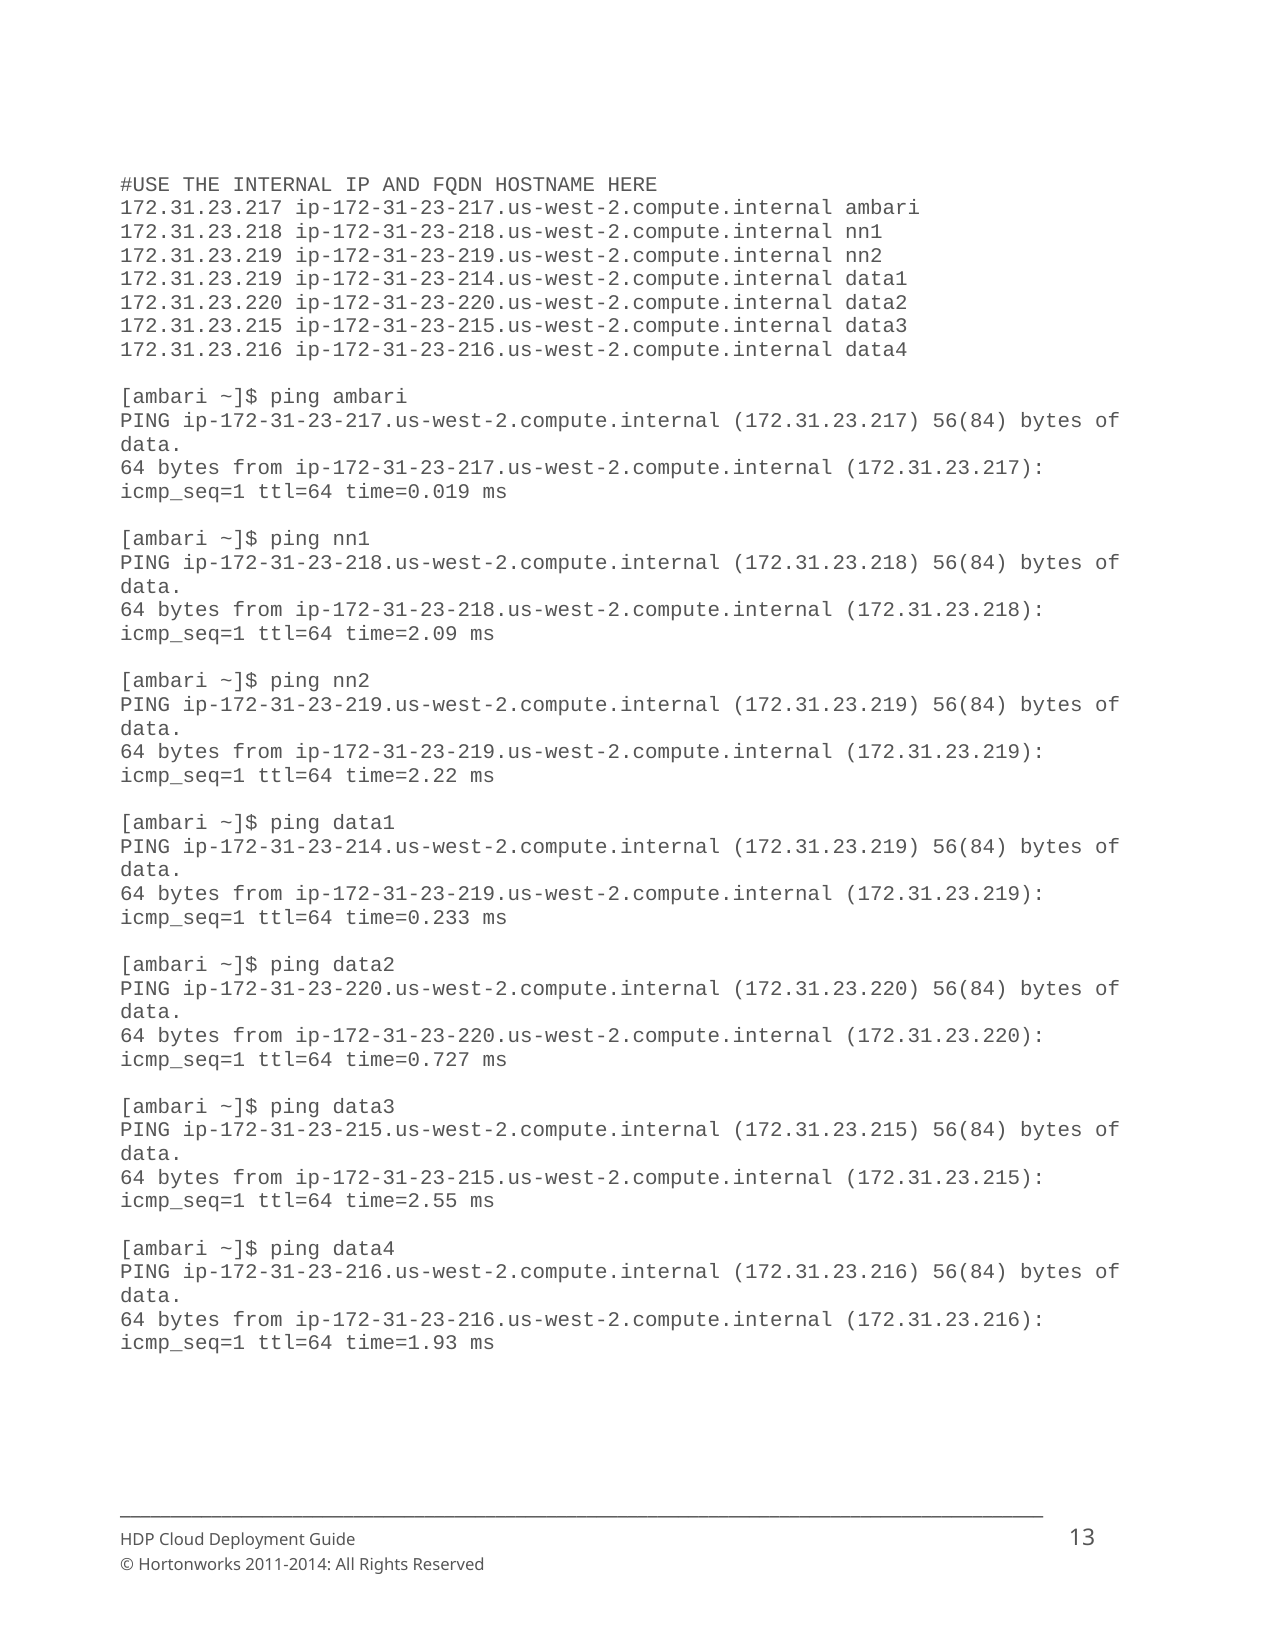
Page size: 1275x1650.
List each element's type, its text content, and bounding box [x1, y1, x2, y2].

text [ambari ~]$ ping data3 [120, 1096, 1172, 1119]
text PING ip-172-31-23-220.us-west-2.compute.internal (172.31.23.220) 56(84) bytes of data. [120, 978, 1172, 1025]
text 64 bytes from ip-172-31-23-219.us-west-2.compute.internal (172.31.23.219): icmp_seq=1 ttl=64 time=2.22 ms [120, 741, 1172, 788]
text 64 bytes from ip-172-31-23-217.us-west-2.compute.internal (172.31.23.217): icmp_seq=1 ttl=64 time=0.019 ms [120, 457, 1172, 505]
text 172.31.23.215 ip-172-31-23-215.us-west-2.compute.internal data3 [120, 316, 1172, 339]
text [ambari ~]$ ping data2 [120, 954, 1172, 978]
text 172.31.23.219 ip-172-31-23-214.us-west-2.compute.internal data1 [120, 268, 1172, 292]
text 172.31.23.217 ip-172-31-23-217.us-west-2.compute.internal ambari [120, 197, 1172, 221]
text [ambari ~]$ ping data4 [120, 1238, 1172, 1261]
text #USE THE INTERNAL IP AND FQDN HOSTNAME HERE [120, 174, 1172, 197]
text [ambari ~]$ ping ambari [120, 386, 1172, 410]
text 64 bytes from ip-172-31-23-216.us-west-2.compute.internal (172.31.23.216): icmp_seq=1 ttl=64 time=1.93 ms [120, 1309, 1172, 1356]
text 172.31.23.219 ip-172-31-23-219.us-west-2.compute.internal nn2 [120, 244, 1172, 268]
text [ambari ~]$ ping nn1 [120, 528, 1172, 552]
text 172.31.23.216 ip-172-31-23-216.us-west-2.compute.internal data4 [120, 339, 1172, 363]
text PING ip-172-31-23-215.us-west-2.compute.internal (172.31.23.215) 56(84) bytes of data. [120, 1119, 1172, 1167]
text 64 bytes from ip-172-31-23-219.us-west-2.compute.internal (172.31.23.219): icmp_seq=1 ttl=64 time=0.233 ms [120, 883, 1172, 930]
text [ambari ~]$ ping data1 [120, 812, 1172, 836]
text 172.31.23.220 ip-172-31-23-220.us-west-2.compute.internal data2 [120, 292, 1172, 316]
text 64 bytes from ip-172-31-23-218.us-west-2.compute.internal (172.31.23.218): icmp_seq=1 ttl=64 time=2.09 ms [120, 599, 1172, 647]
text 64 bytes from ip-172-31-23-220.us-west-2.compute.internal (172.31.23.220): icmp_seq=1 ttl=64 time=0.727 ms [120, 1025, 1172, 1072]
text 64 bytes from ip-172-31-23-215.us-west-2.compute.internal (172.31.23.215): icmp_seq=1 ttl=64 time=2.55 ms [120, 1167, 1172, 1214]
text [ambari ~]$ ping nn2 [120, 670, 1172, 694]
text 172.31.23.218 ip-172-31-23-218.us-west-2.compute.internal nn1 [120, 221, 1172, 244]
text PING ip-172-31-23-216.us-west-2.compute.internal (172.31.23.216) 56(84) bytes of data. [120, 1261, 1172, 1309]
text PING ip-172-31-23-214.us-west-2.compute.internal (172.31.23.219) 56(84) bytes of data. [120, 836, 1172, 883]
text PING ip-172-31-23-217.us-west-2.compute.internal (172.31.23.217) 56(84) bytes of data. [120, 410, 1172, 457]
text PING ip-172-31-23-219.us-west-2.compute.internal (172.31.23.219) 56(84) bytes of data. [120, 694, 1172, 741]
text PING ip-172-31-23-218.us-west-2.compute.internal (172.31.23.218) 56(84) bytes of data. [120, 552, 1172, 599]
